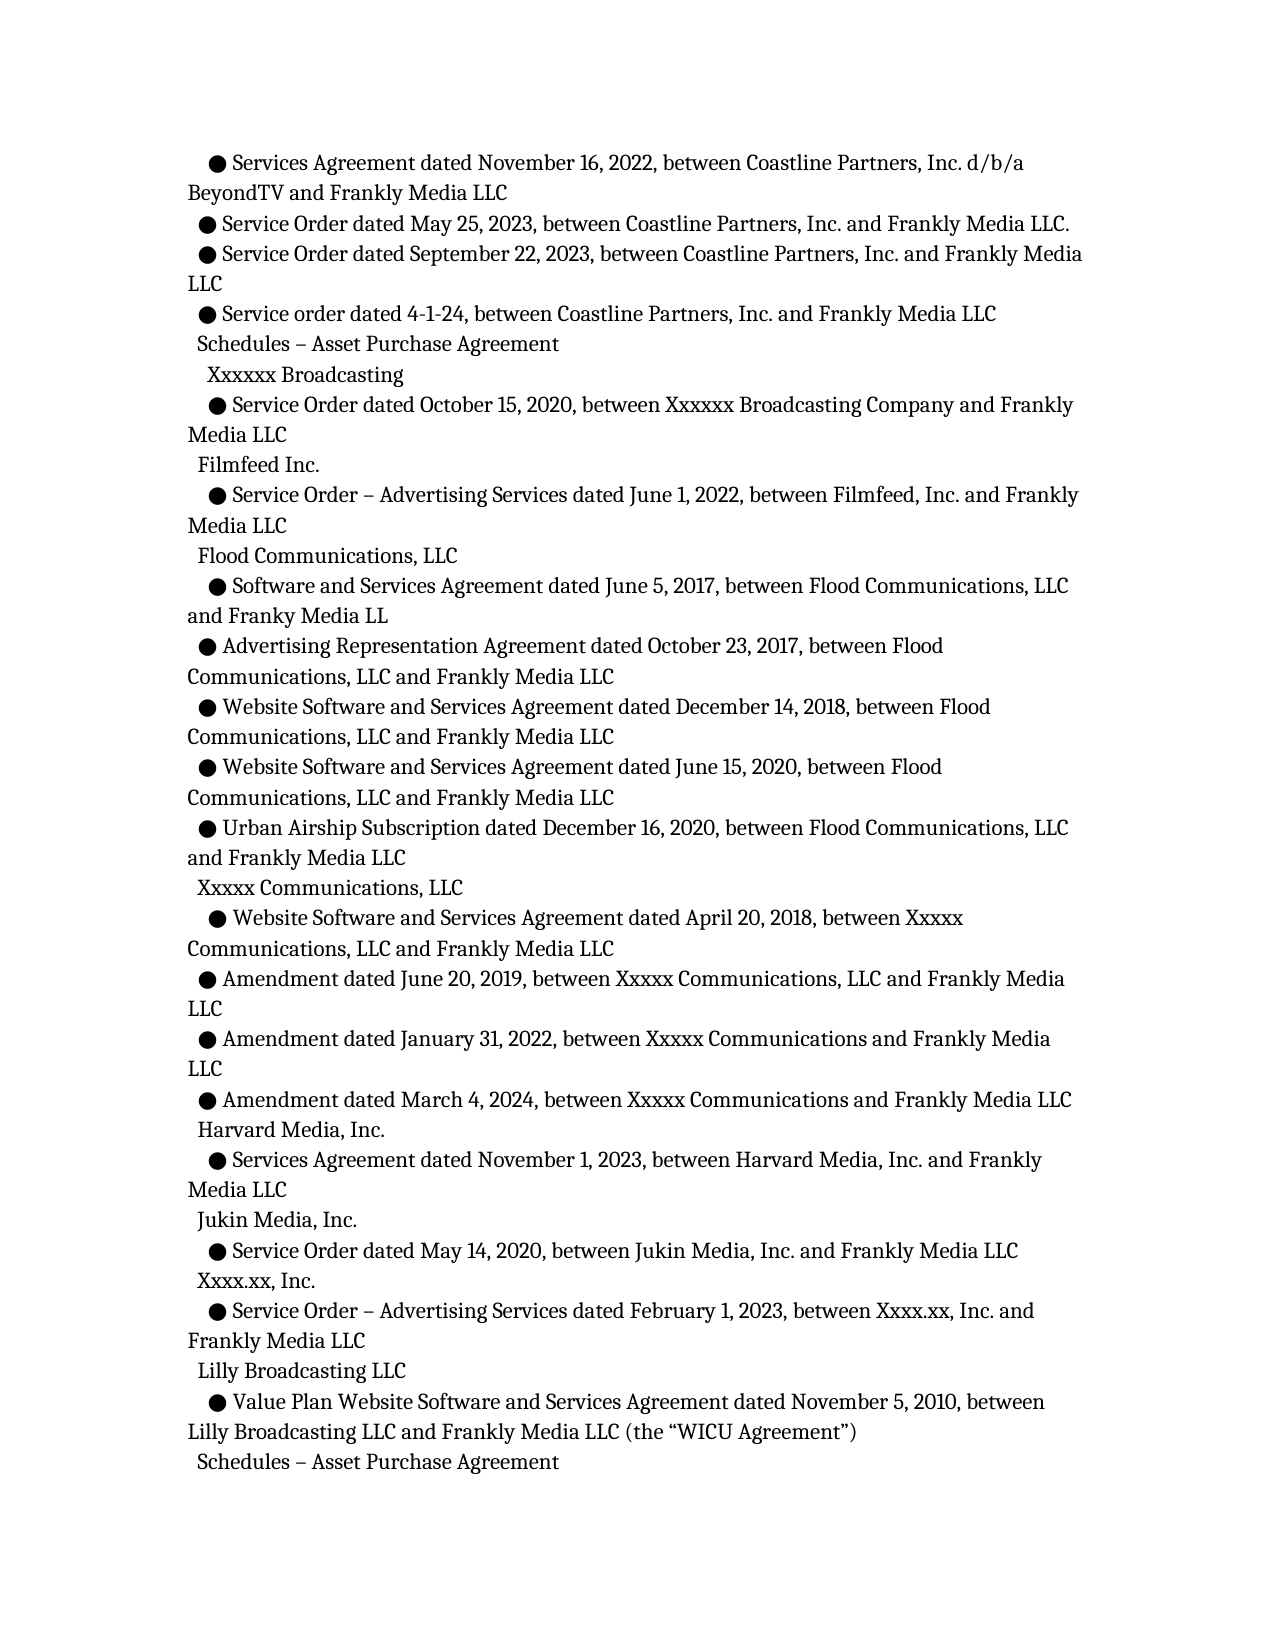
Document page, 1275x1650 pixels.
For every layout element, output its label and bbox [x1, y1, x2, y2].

text [187, 150, 1087, 1475]
